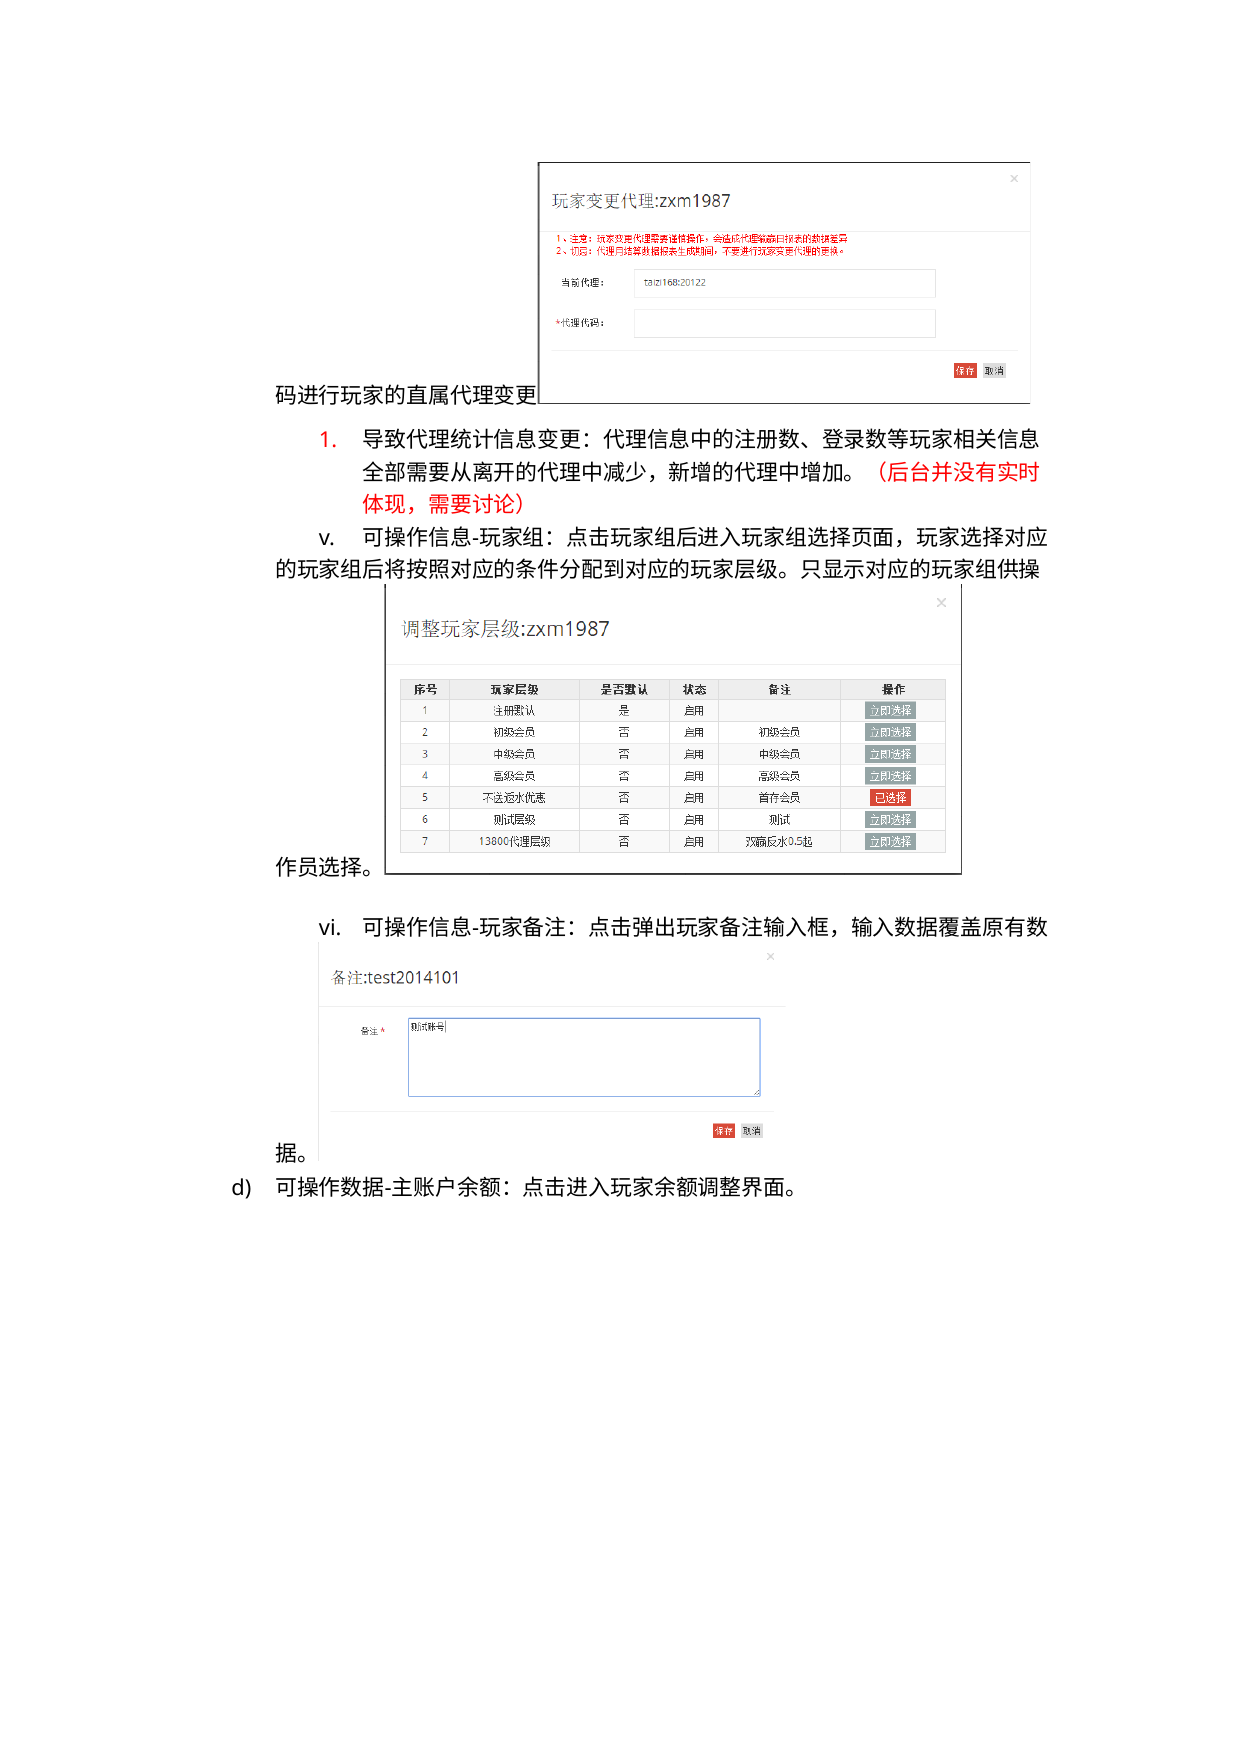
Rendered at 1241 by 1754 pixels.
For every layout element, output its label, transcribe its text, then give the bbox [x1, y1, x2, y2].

list 导致代理统计信息变更：代理信息中的注册数、登录数等玩家相关信息全部需要从离开的代理中减少，新增的代理中增加。（后台并没有实时体现，需要讨论） [319, 422, 1053, 519]
picture [384, 584, 962, 875]
list 可操作数据-主账户余额：点击进入玩家余额调整界面。 [231, 1169, 1053, 1202]
picture [537, 162, 1030, 404]
picture [318, 942, 786, 1161]
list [275, 162, 1053, 422]
